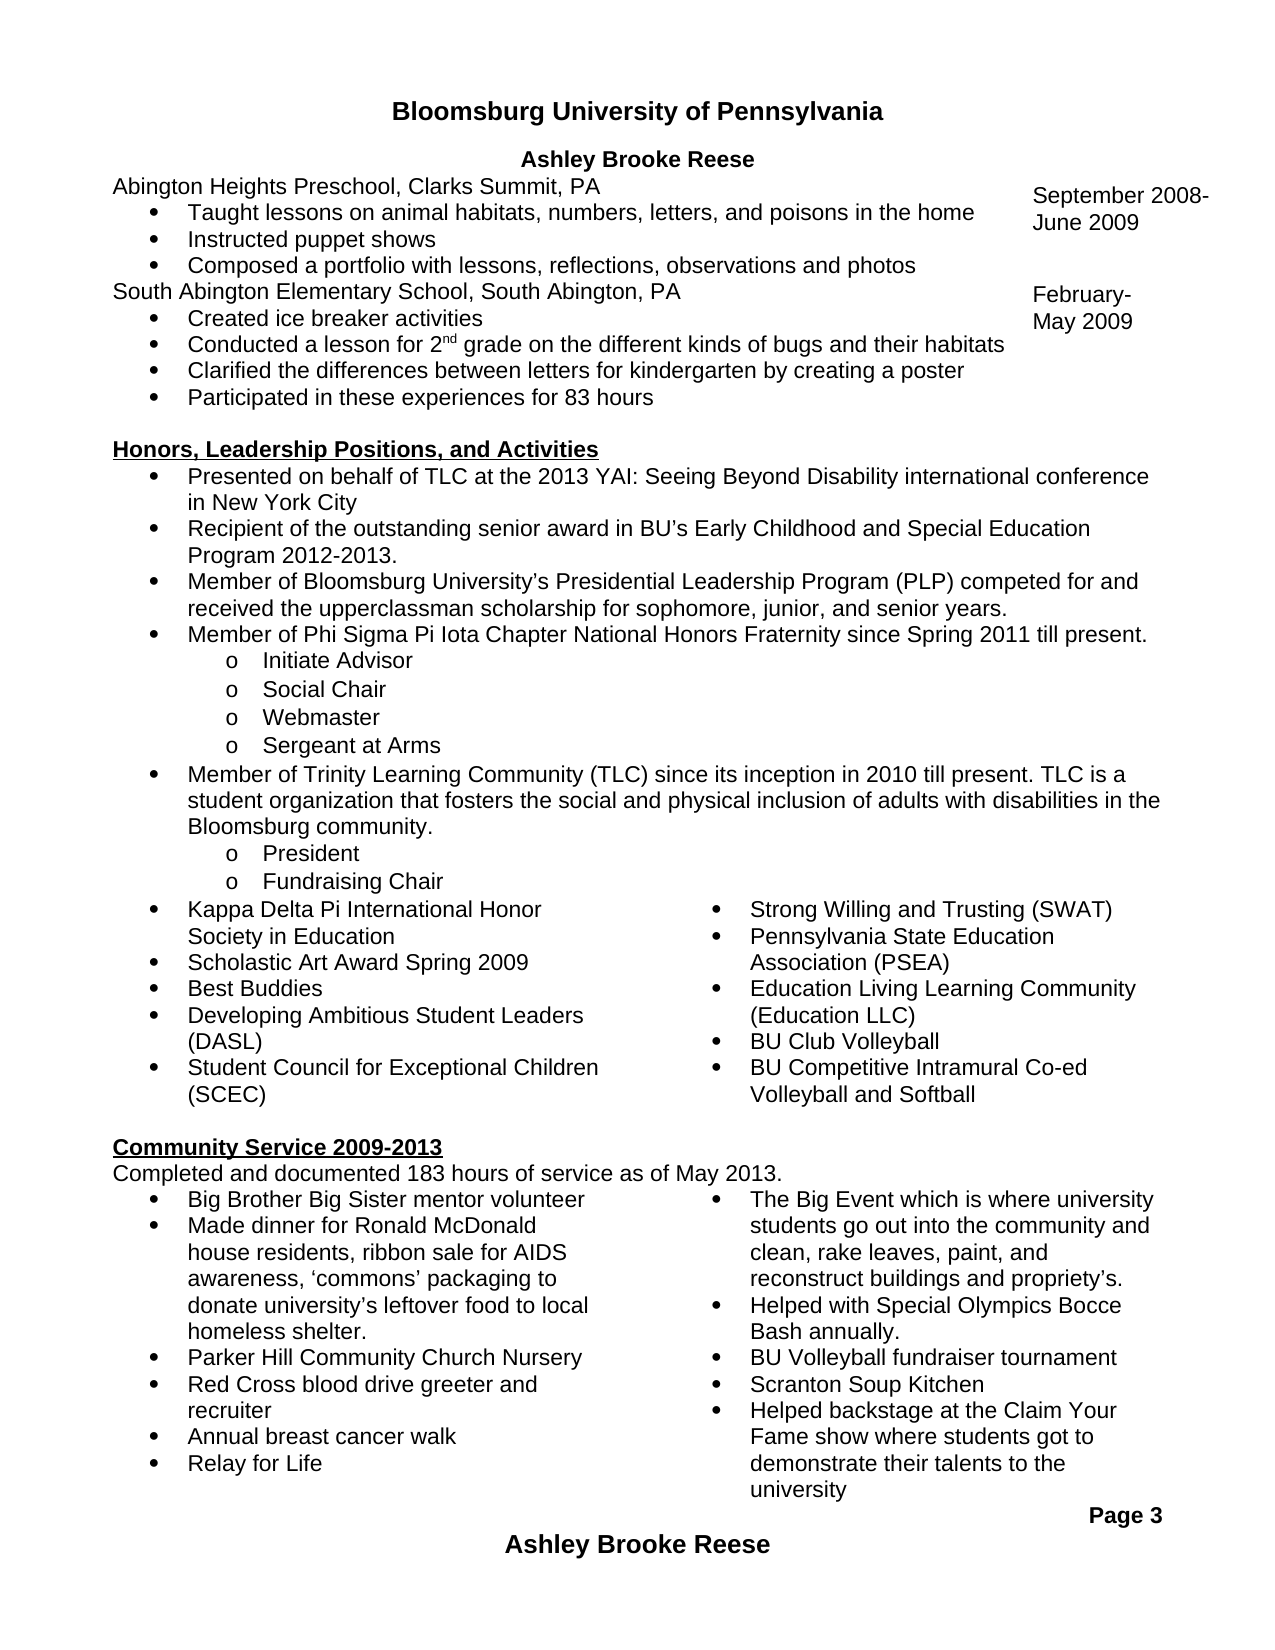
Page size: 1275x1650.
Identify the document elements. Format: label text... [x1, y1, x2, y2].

list Clarified the differences between letters for kindergarten by creating a poster [150, 357, 1162, 384]
text Society in Education [112, 923, 600, 949]
list BU Competitive Intramural Co-ed Volleyball and Softball [712, 1054, 1162, 1107]
list Created ice breaker activities [150, 304, 1017, 331]
list Best Buddies [150, 975, 600, 1002]
list Member of Trinity Learning Community (TLC) since its inception in 2010 till present. TLC is a student organization that fosters the social and physical inclusion of adults with disabilities in the Bloomsburg community. [150, 761, 1162, 839]
text Page 3 [112, 1502, 1162, 1529]
list Helped with Special Olympics Bocce Bash annually. [712, 1292, 1162, 1344]
list Annual breast cancer walk [150, 1423, 600, 1450]
list The Big Event which is where university students go out into the community and clean, rake leaves, paint, and reconstruct buildings and propriety’s. [712, 1186, 1162, 1292]
list Relay for Life [150, 1450, 600, 1476]
list Taught lessons on animal habitats, numbers, letters, and poisons in the home [150, 199, 1017, 226]
list Participated in these experiences for 83 hours [150, 384, 1162, 410]
list Conducted a lesson for 2nd grade on the different kinds of bugs and their habitats [150, 331, 1162, 357]
list Parker Hill Community Church Nursery [150, 1344, 600, 1371]
list Helped backstage at the Claim Your Fame show where students got to demonstrate their talents to the university [712, 1397, 1162, 1502]
list Initiate Advisor [225, 647, 1162, 676]
text Honors, Leadership Positions, and Activities [112, 436, 1162, 463]
list Member of Phi Sigma Pi Iota Chapter National Honors Fraternity since Spring 2011 till present. [150, 621, 1162, 647]
text Completed and documented 183 hours of service as of May 2013. [112, 1160, 1162, 1186]
text Association (PSEA) [750, 949, 1162, 975]
list Social Chair [225, 676, 1162, 704]
list Red Cross blood drive greeter and recruiter [150, 1371, 600, 1423]
list Scholastic Art Award Spring 2009 [150, 949, 600, 975]
list Strong Willing and Trusting (SWAT) [712, 896, 1162, 923]
list Made dinner for Ronald McDonald house residents, ribbon sale for AIDS awareness, ‘commons’ packaging to donate university’s leftover food to local homeless shelter. [150, 1212, 600, 1344]
list Presented on behalf of TLC at the 2013 YAI: Seeing Beyond Disability international conference in New York City [150, 463, 1162, 515]
text South Abington Elementary School, South Abington, PA [112, 278, 1017, 304]
list Scranton Soup Kitchen [712, 1371, 1162, 1397]
list Fundraising Chair [225, 868, 1162, 896]
list Education Living Learning Community (Education LLC) [712, 975, 1162, 1028]
list BU Club Volleyball [712, 1028, 1162, 1054]
list Pennsylvania State Education [712, 923, 1162, 949]
text Community Service 2009-2013 [112, 1133, 600, 1160]
list Sergeant at Arms [225, 732, 1162, 761]
list Composed a portfolio with lessons, reflections, observations and photos [150, 252, 1162, 278]
list Member of Bloomsburg University’s Presidential Leadership Program (PLP) competed for and received the upperclassman scholarship for sophomore, junior, and senior years. [150, 568, 1162, 621]
list BU Volleyball fundraiser tournament [712, 1344, 1162, 1371]
list Student Council for Exceptional Children (SCEC) [150, 1054, 600, 1107]
list Webmaster [225, 704, 1162, 732]
list Kappa Delta Pi International Honor [150, 896, 600, 923]
list Developing Ambitious Student Leaders (DASL) [150, 1002, 600, 1054]
list Instructed puppet shows [150, 226, 1162, 252]
list President [225, 839, 1162, 868]
list Recipient of the outstanding senior award in BU’s Early Childhood and Special Education Program 2012-2013. [150, 515, 1162, 568]
list Big Brother Big Sister mentor volunteer [150, 1186, 600, 1212]
text Ashley Brooke Reese [112, 1529, 1162, 1559]
text Ashley Brooke Reese [112, 146, 1162, 173]
text Abington Heights Preschool, Clarks Summit, PA [112, 173, 1162, 199]
